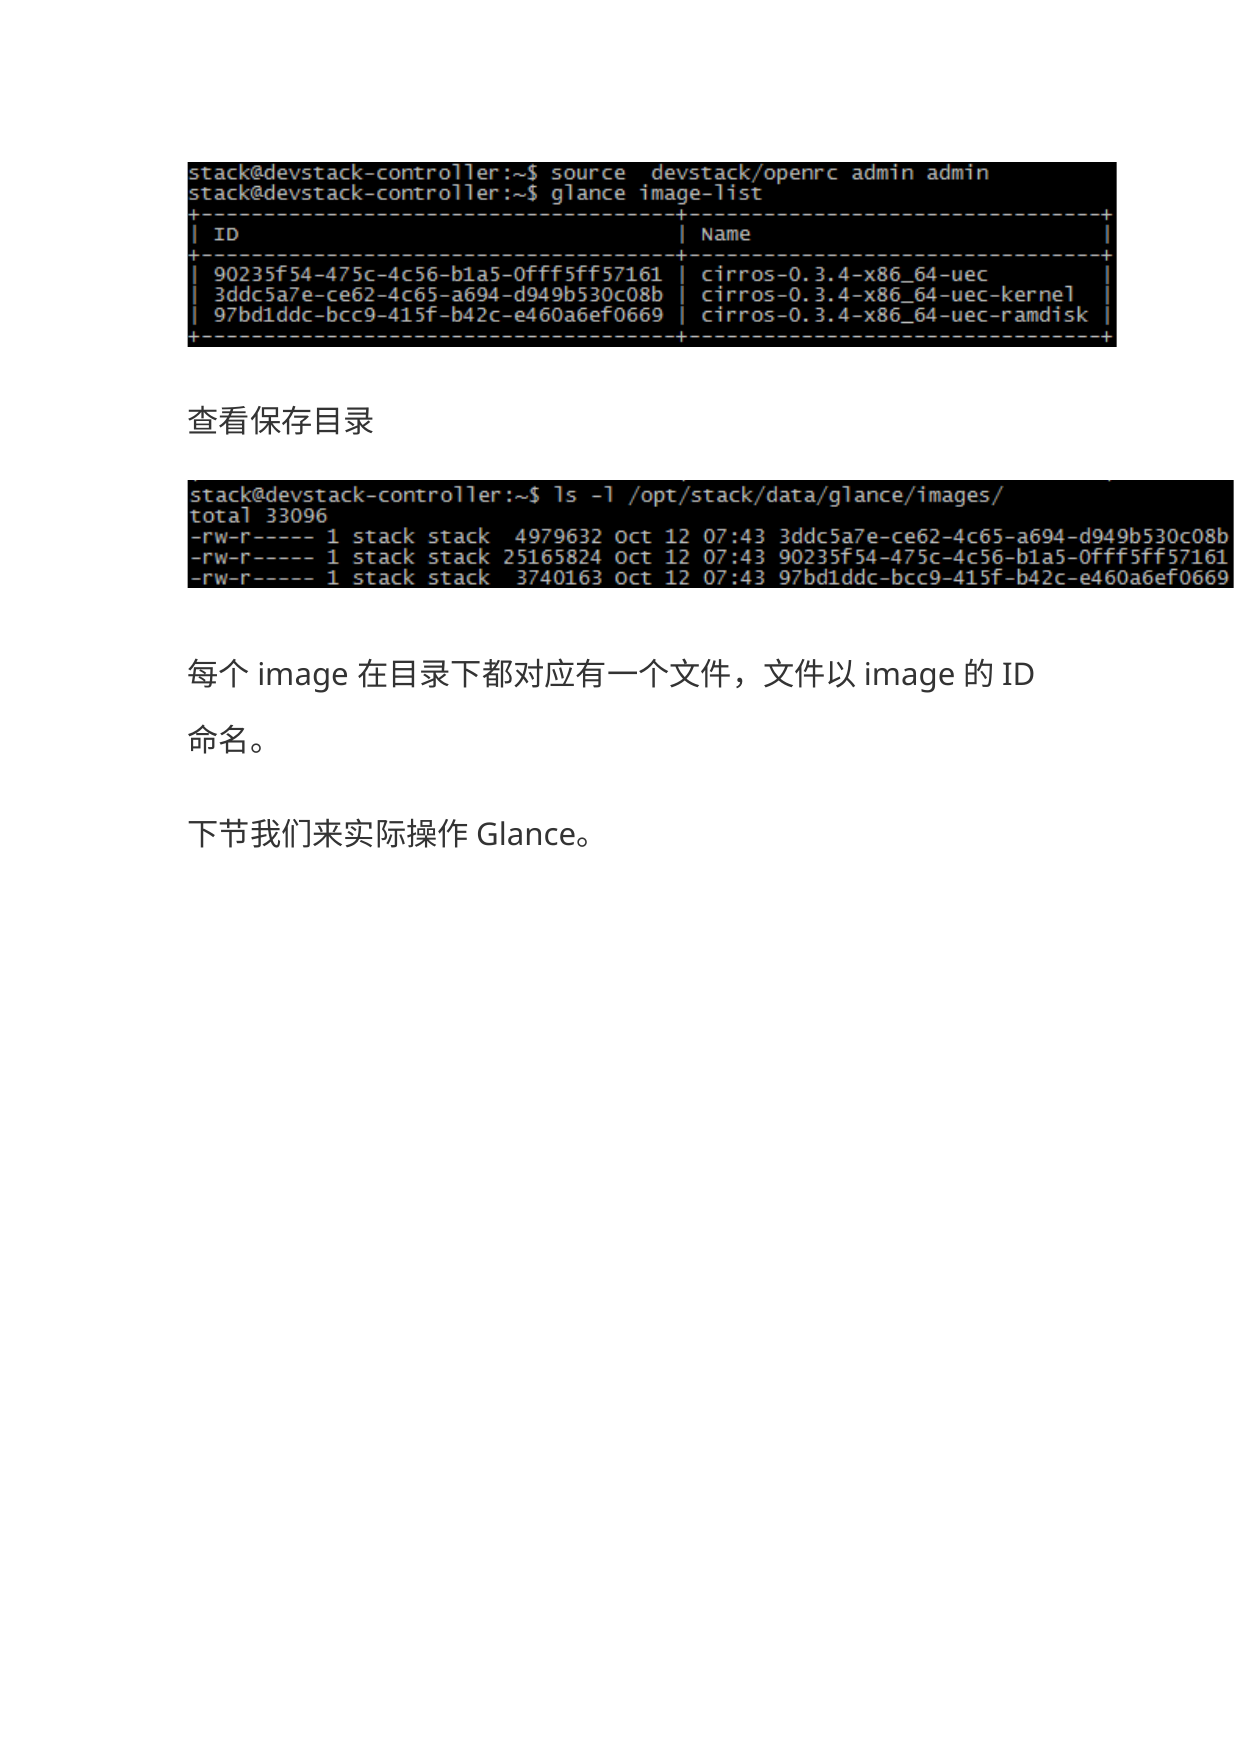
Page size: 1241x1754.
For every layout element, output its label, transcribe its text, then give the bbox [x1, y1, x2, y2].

text 下节我们来实际操作 Glance。 [187, 799, 1053, 864]
text 查看保存目录 [187, 386, 1053, 451]
picture [187, 162, 1117, 347]
text 每个 image 在目录下都对应有一个文件，文件以 image 的 ID 命名。 [187, 640, 1053, 770]
picture [187, 480, 1234, 588]
